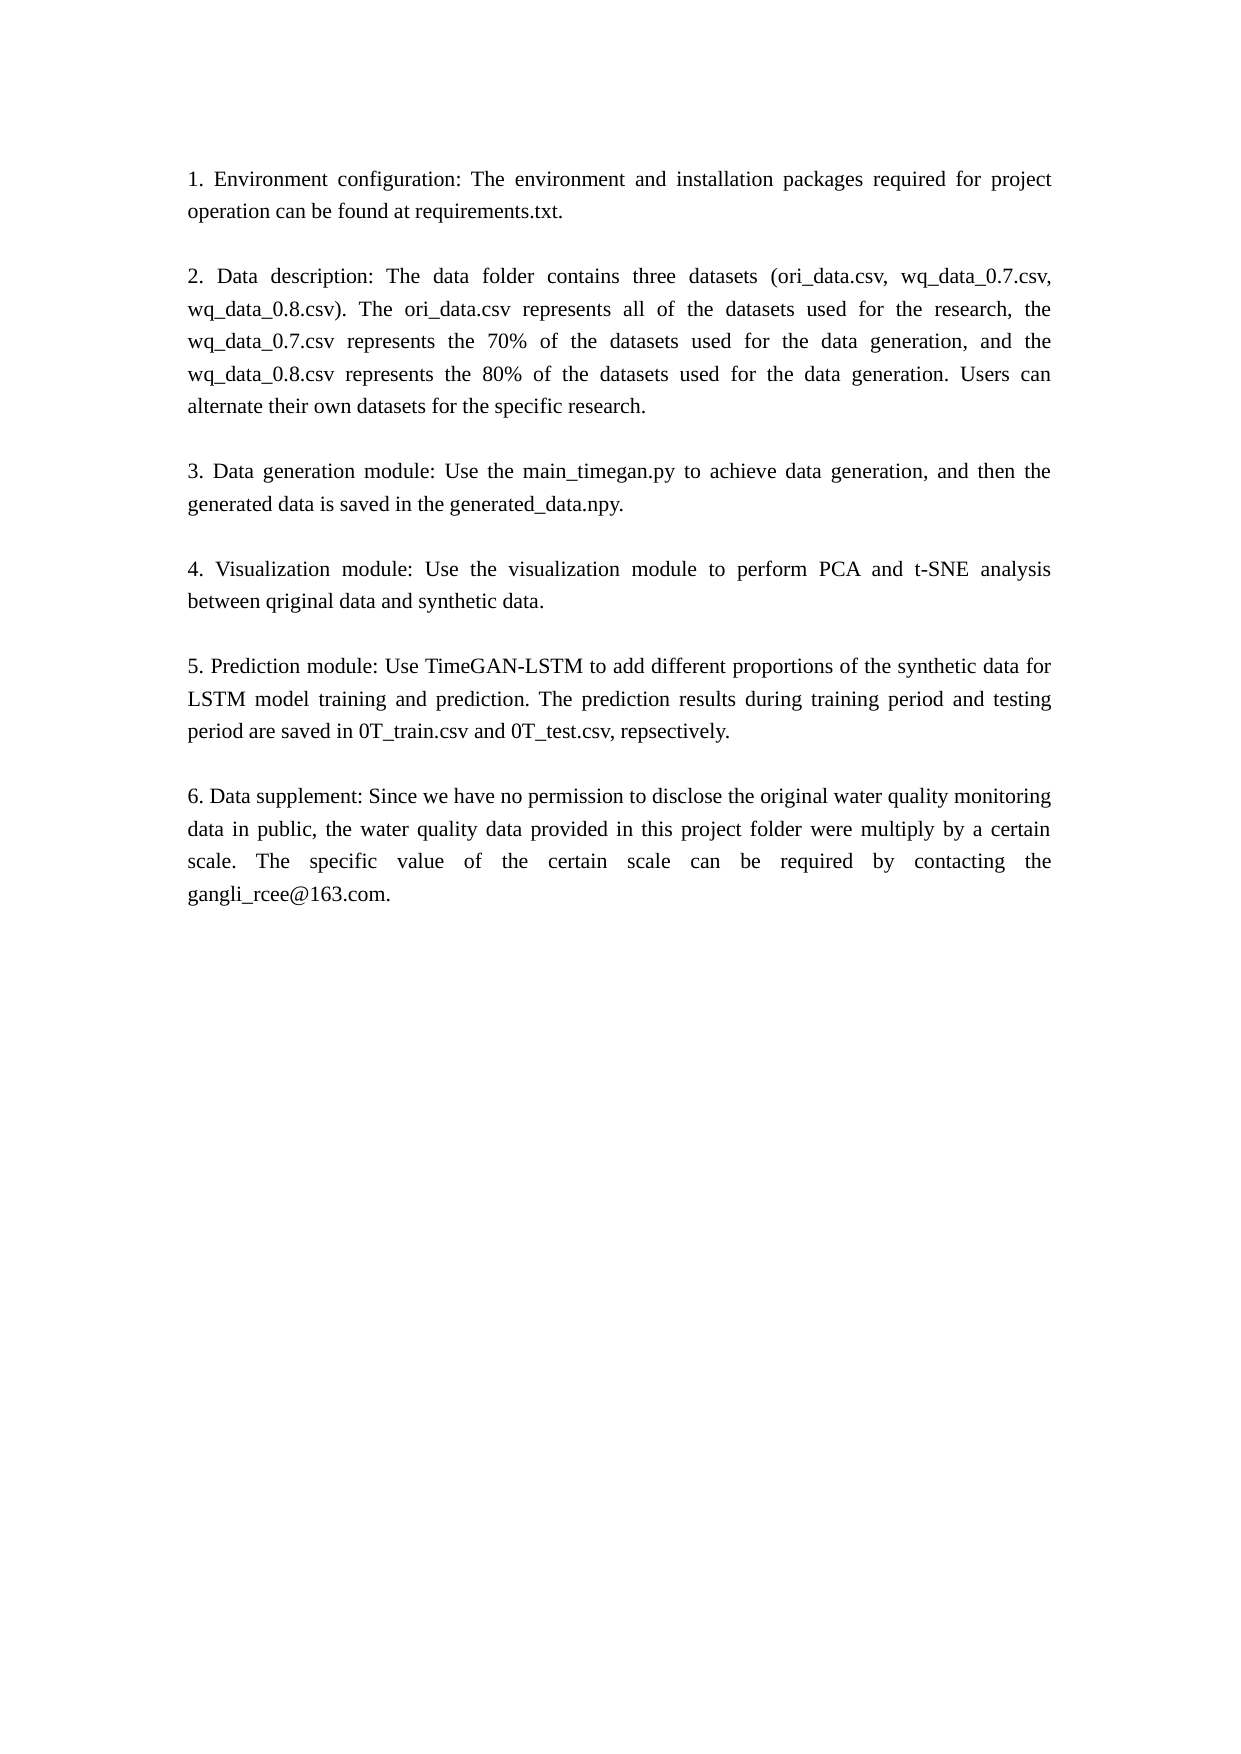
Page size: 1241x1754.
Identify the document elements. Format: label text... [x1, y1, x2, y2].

text 1. Environment configuration: The environment and installation packages required for project operation can be found at requirements.txt. [187, 162, 1053, 227]
text 5. Prediction module: Use TimeGAN-LSTM to add different proportions of the synthetic data for LSTM model training and prediction. The prediction results during training period and testing period are saved in 0T_train.csv and 0T_test.csv, repsectively. [187, 649, 1053, 747]
text 2. Data description: The data folder contains three datasets (ori_data.csv, wq_data_0.7.csv, wq_data_0.8.csv). The ori_data.csv represents all of the datasets used for the research, the wq_data_0.7.csv represents the 70% of the datasets used for the data generation, and the wq_data_0.8.csv represents the 80% of the datasets used for the data generation. Users can alternate their own datasets for the specific research. [187, 259, 1053, 422]
text 6. Data supplement: Since we have no permission to disclose the original water quality monitoring data in public, the water quality data provided in this project folder were multiply by a certain scale. The specific value of the certain scale can be required by contacting the gangli_rcee@163.com. [187, 779, 1053, 909]
text 3. Data generation module: Use the main_timegan.py to achieve data generation, and then the generated data is saved in the generated_data.npy. [187, 454, 1053, 519]
text 4. Visualization module: Use the visualization module to perform PCA and t-SNE analysis between qriginal data and synthetic data. [187, 552, 1053, 617]
